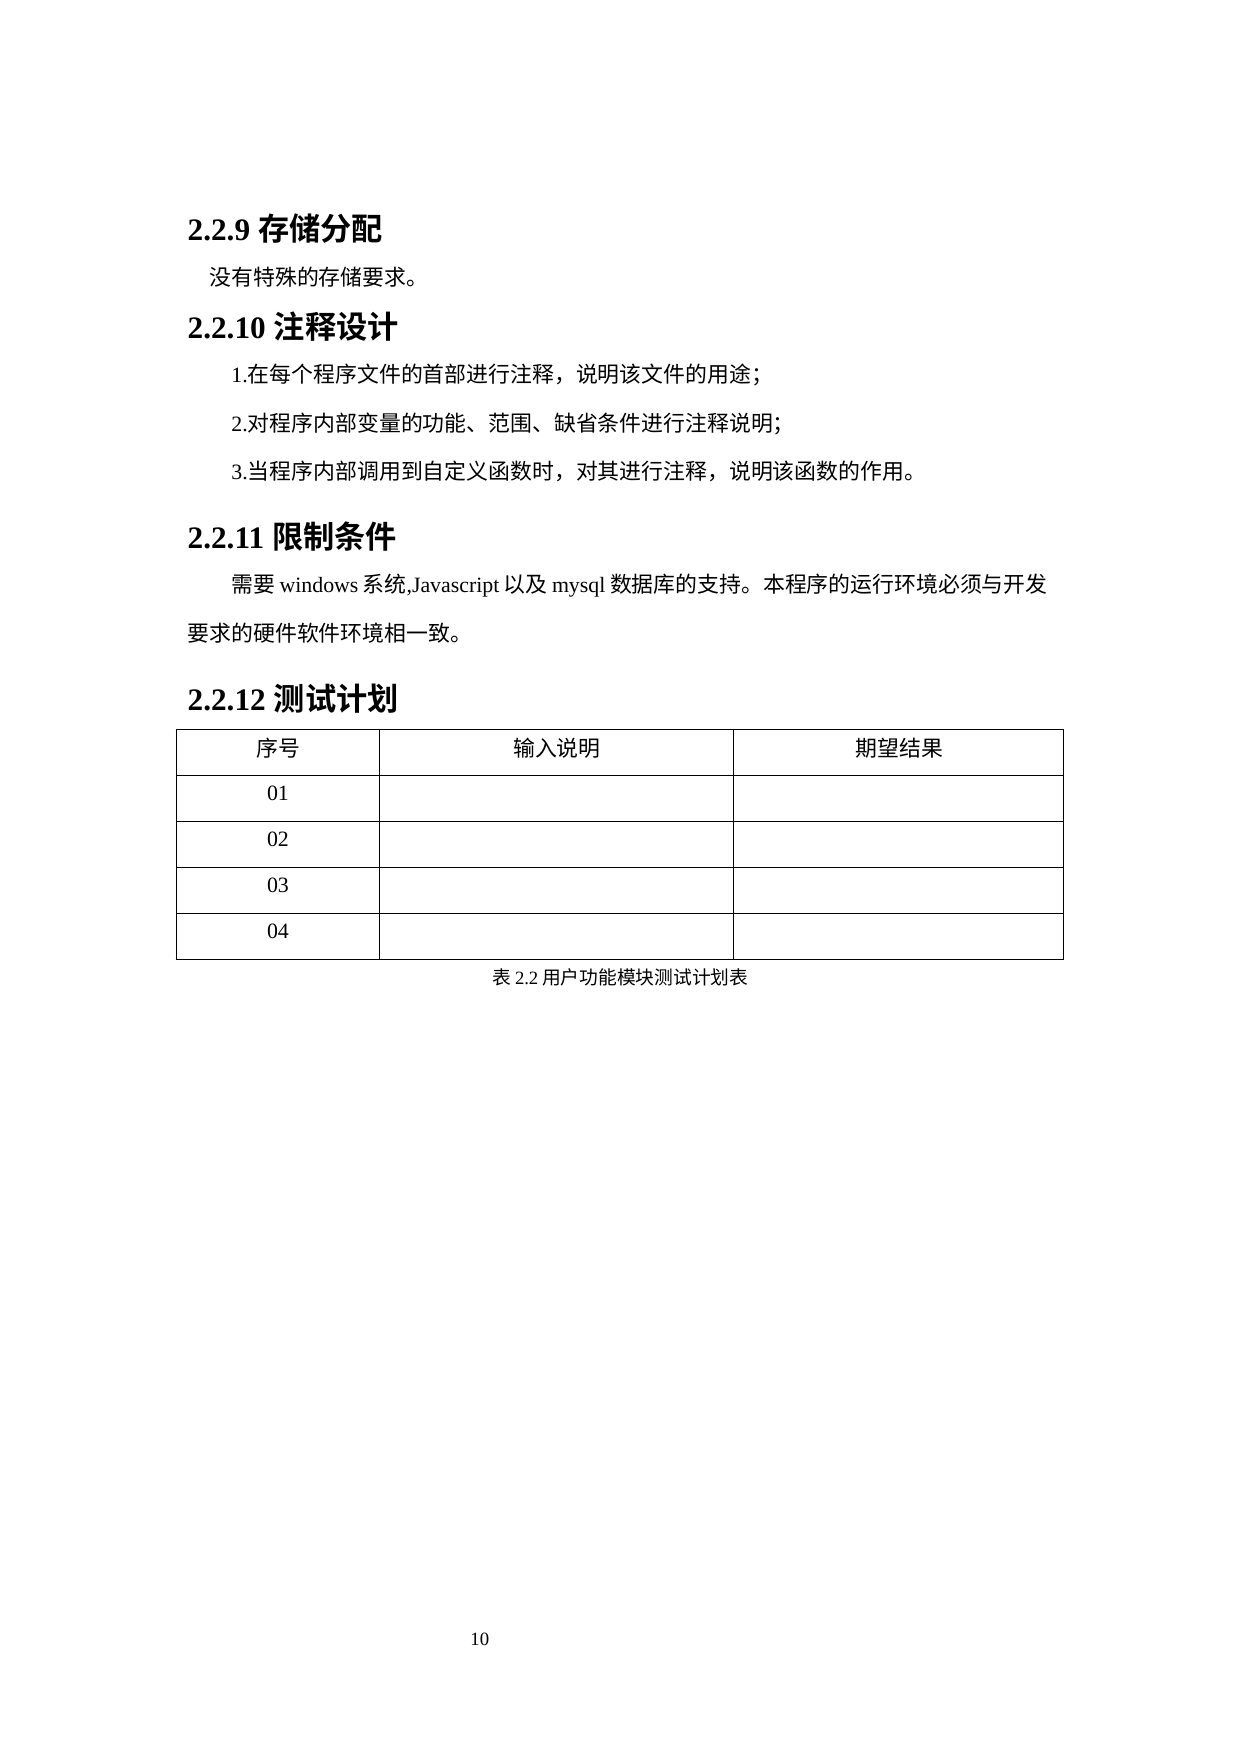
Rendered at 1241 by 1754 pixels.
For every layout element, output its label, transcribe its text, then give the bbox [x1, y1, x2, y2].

table_cell 02 [177, 822, 379, 867]
table_cell [734, 914, 1063, 959]
table_cell 01 [177, 776, 379, 821]
text 2.2.9 存储分配 [187, 194, 1053, 259]
table_cell [380, 868, 733, 913]
text 需要windows系统,Javascript以及mysql数据库的支持。本程序的运行环境必须与开发要求的硬件软件环境相一致。 [187, 567, 1053, 648]
text 3.当程序内部调用到自定义函数时，对其进行注释，说明该函数的作用。 [231, 454, 1053, 486]
table_cell 04 [177, 914, 379, 959]
text 2.2.11 限制条件 [187, 502, 1053, 567]
table_cell [380, 822, 733, 867]
text 没有特殊的存储要求。 [187, 259, 1053, 292]
table_header 期望结果 [734, 730, 1063, 775]
table_cell [380, 914, 733, 959]
table_cell [734, 822, 1063, 867]
table_header 输入说明 [380, 730, 733, 775]
text 2.2.12 测试计划 [187, 664, 1053, 729]
table_cell [734, 868, 1063, 913]
table_cell [380, 776, 733, 821]
table_header 序号 [177, 730, 379, 775]
table_cell 03 [177, 868, 379, 913]
text 2.2.10 注释设计 [187, 292, 1053, 357]
text 2.对程序内部变量的功能、范围、缺省条件进行注释说明； [231, 405, 1053, 438]
text 1.在每个程序文件的首部进行注释，说明该文件的用途； [231, 357, 1053, 389]
text 表2.2用户功能模块测试计划表 [187, 960, 1053, 993]
table_cell [734, 776, 1063, 821]
